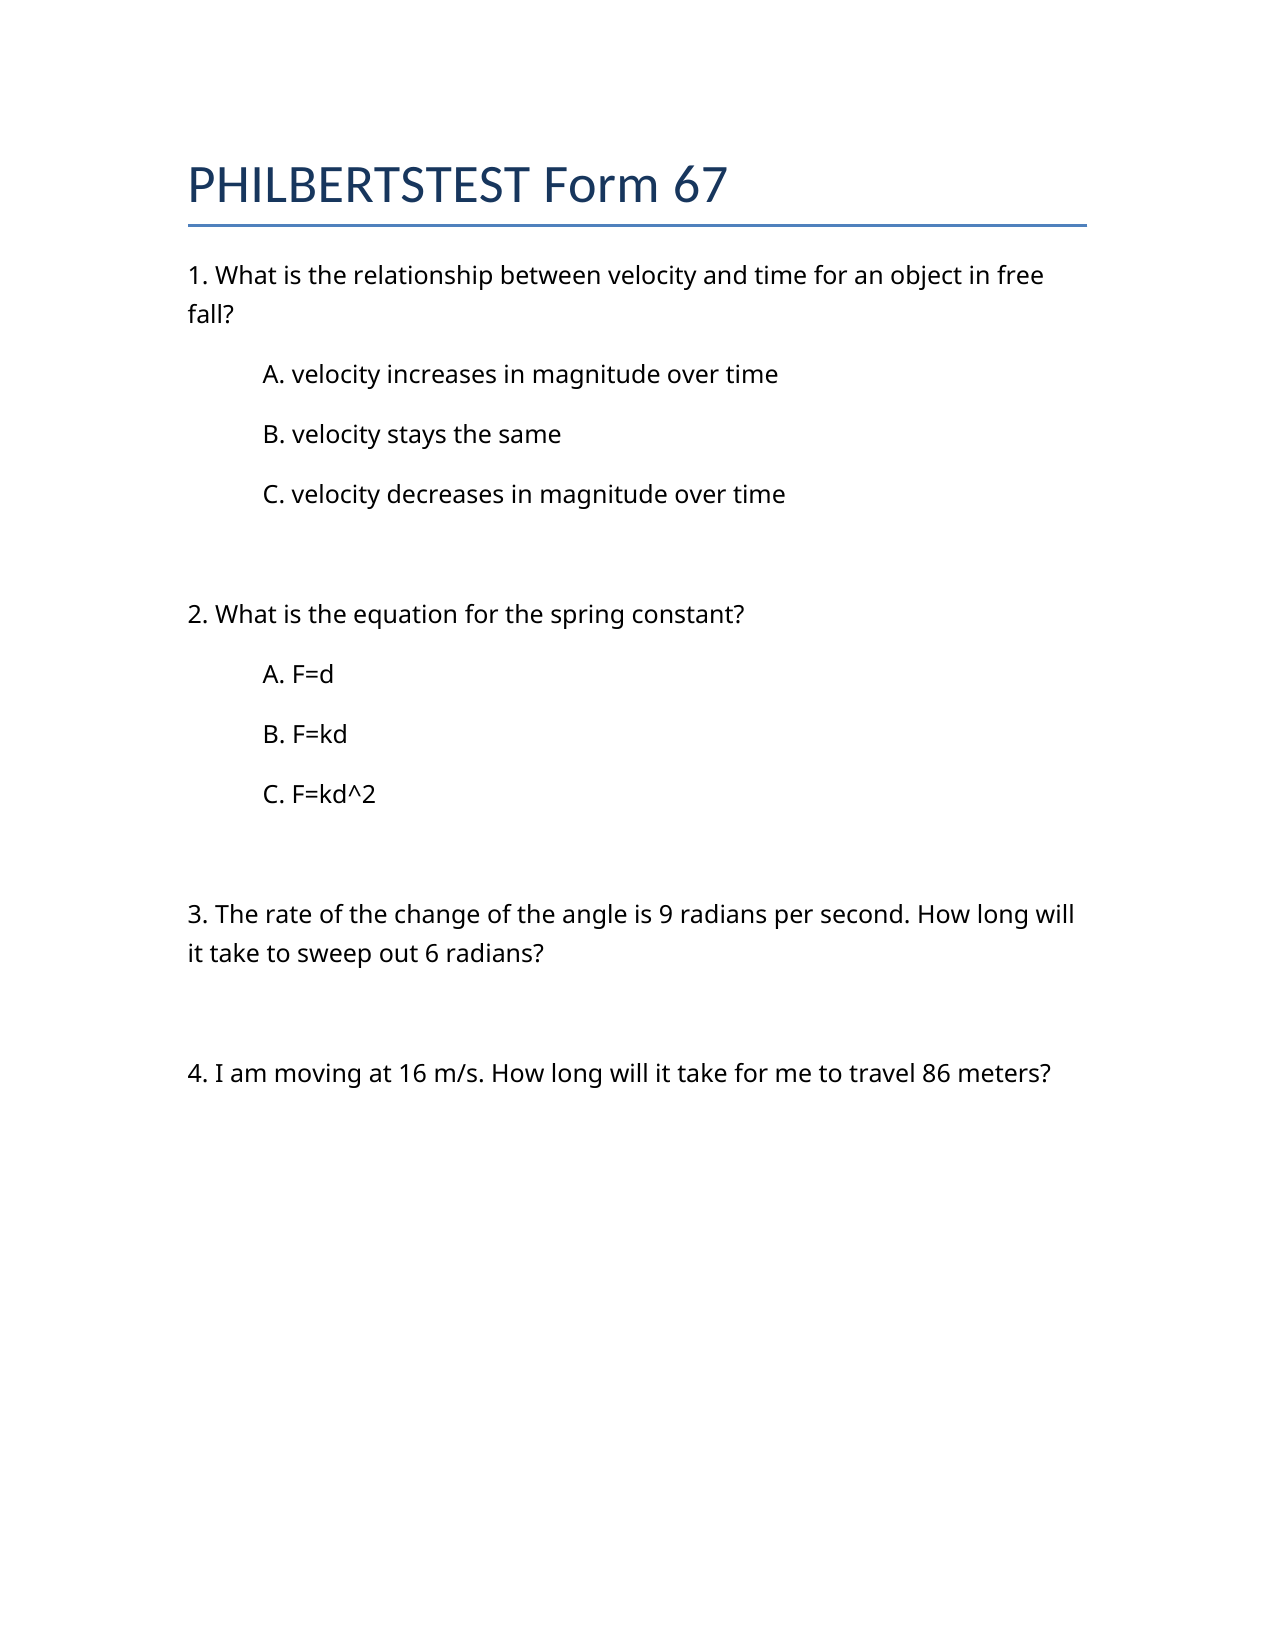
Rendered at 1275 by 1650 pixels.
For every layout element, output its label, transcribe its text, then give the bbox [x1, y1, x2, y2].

text A. velocity increases in magnitude over time [187, 357, 1087, 391]
text 3. The rate of the change of the angle is 9 radians per second. How long will it take to sweep out 6 radians? [187, 897, 1087, 970]
text B. velocity stays the same [187, 417, 1087, 451]
text C. F=kd^2 [187, 777, 1087, 811]
text 2. What is the equation for the spring constant? [187, 597, 1087, 631]
title PHILBERTSTEST Form 67 [187, 150, 1087, 227]
text A. F=d [187, 657, 1087, 691]
text B. F=kd [187, 717, 1087, 751]
text 4. I am moving at 16 m/s. How long will it take for me to travel 86 meters? [187, 1056, 1087, 1090]
text C. velocity decreases in magnitude over time [187, 477, 1087, 511]
text 1. What is the relationship between velocity and time for an object in free fall? [187, 258, 1087, 331]
